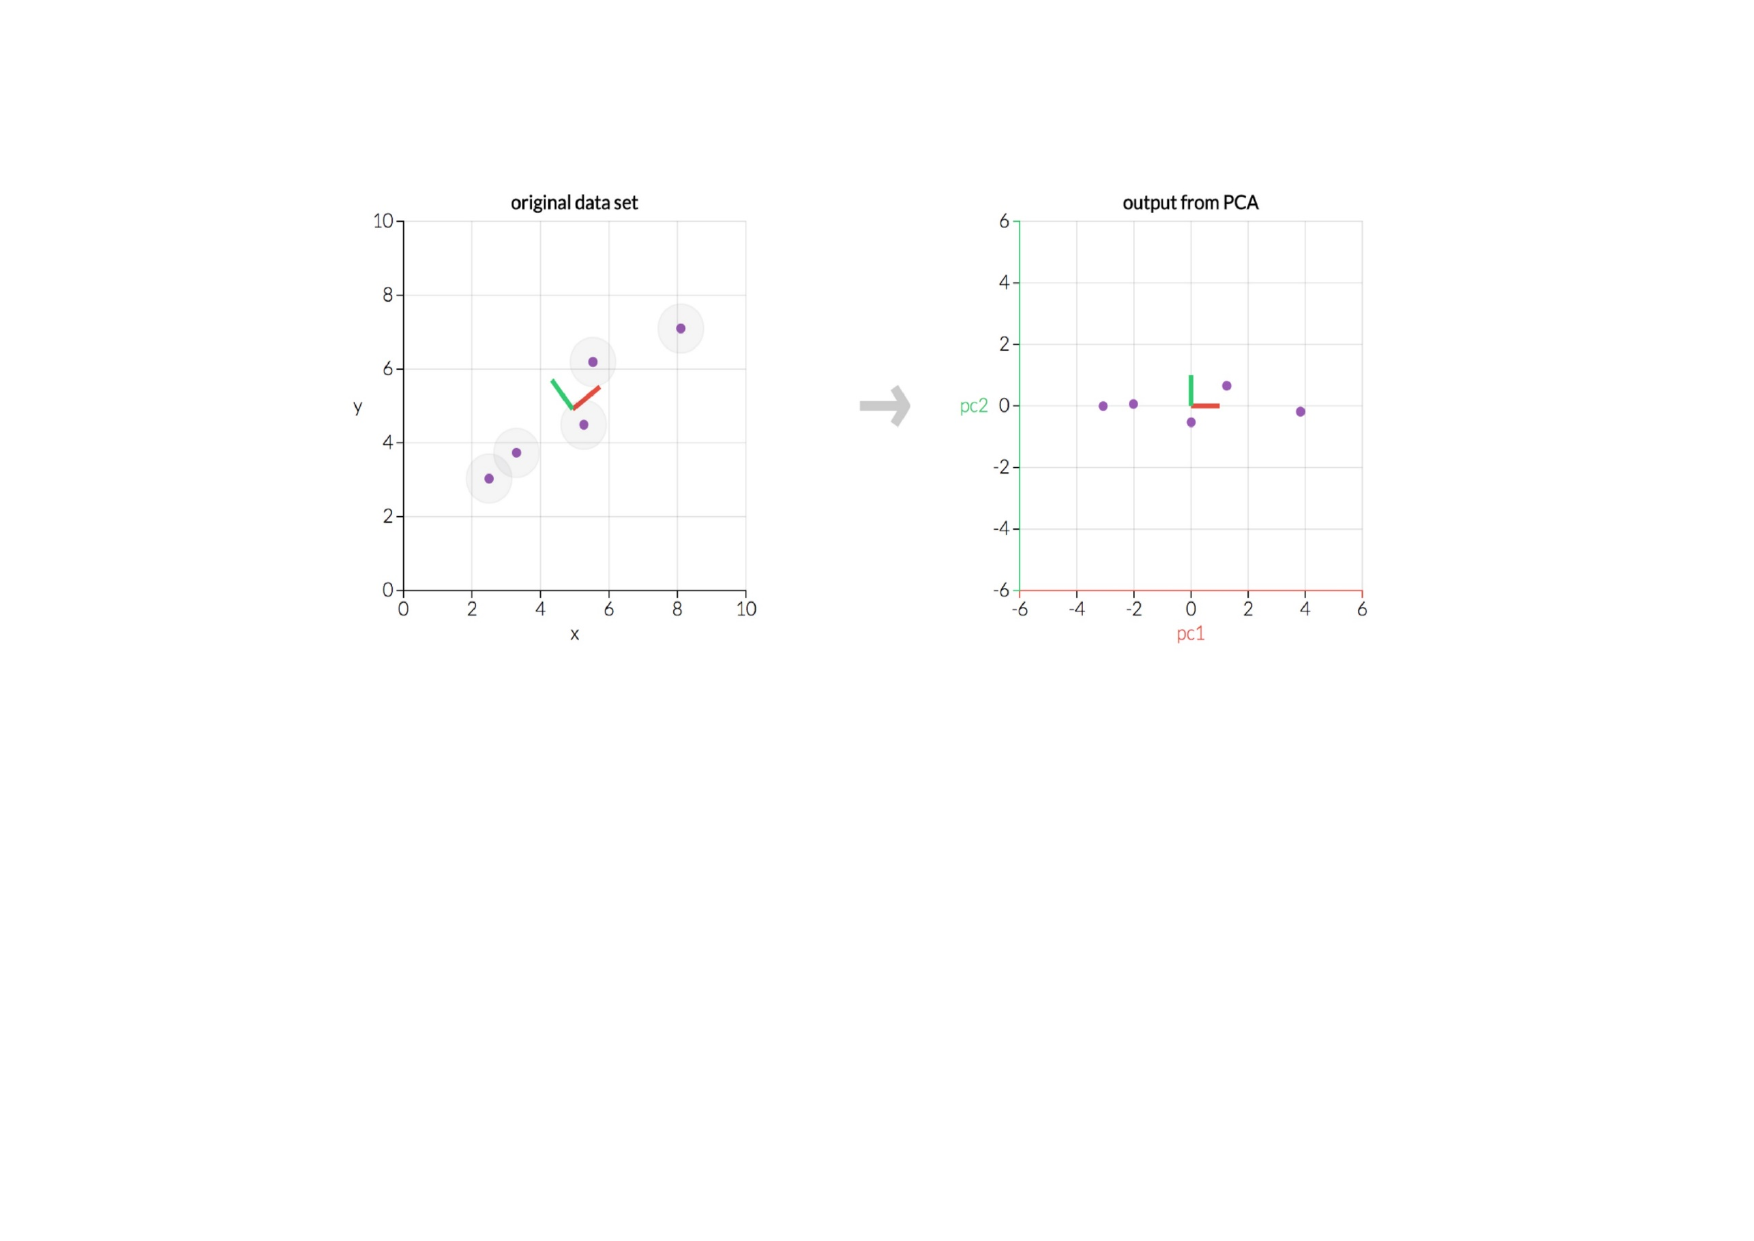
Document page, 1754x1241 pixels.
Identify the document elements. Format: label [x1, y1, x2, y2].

picture [310, 148, 1411, 686]
